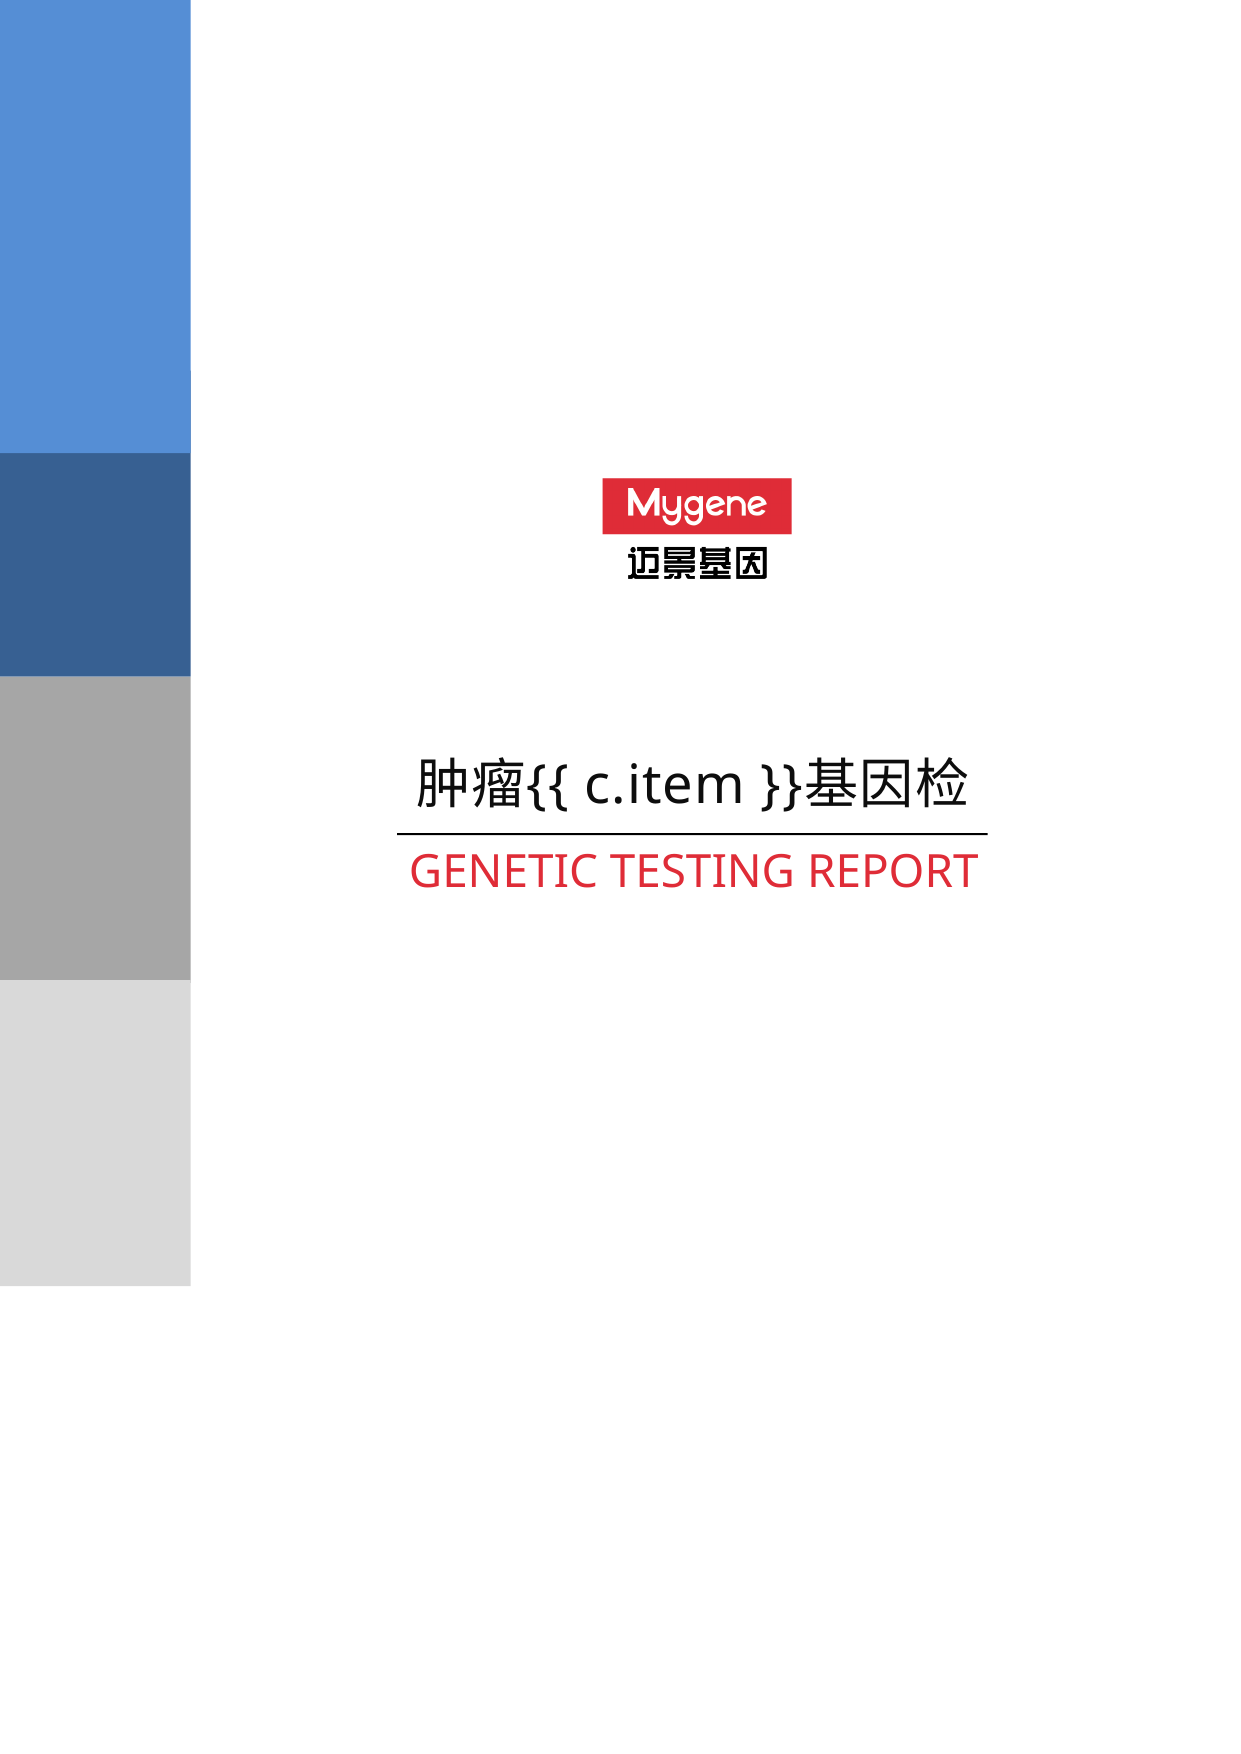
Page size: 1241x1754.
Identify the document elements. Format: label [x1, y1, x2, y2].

picture [602, 478, 792, 579]
